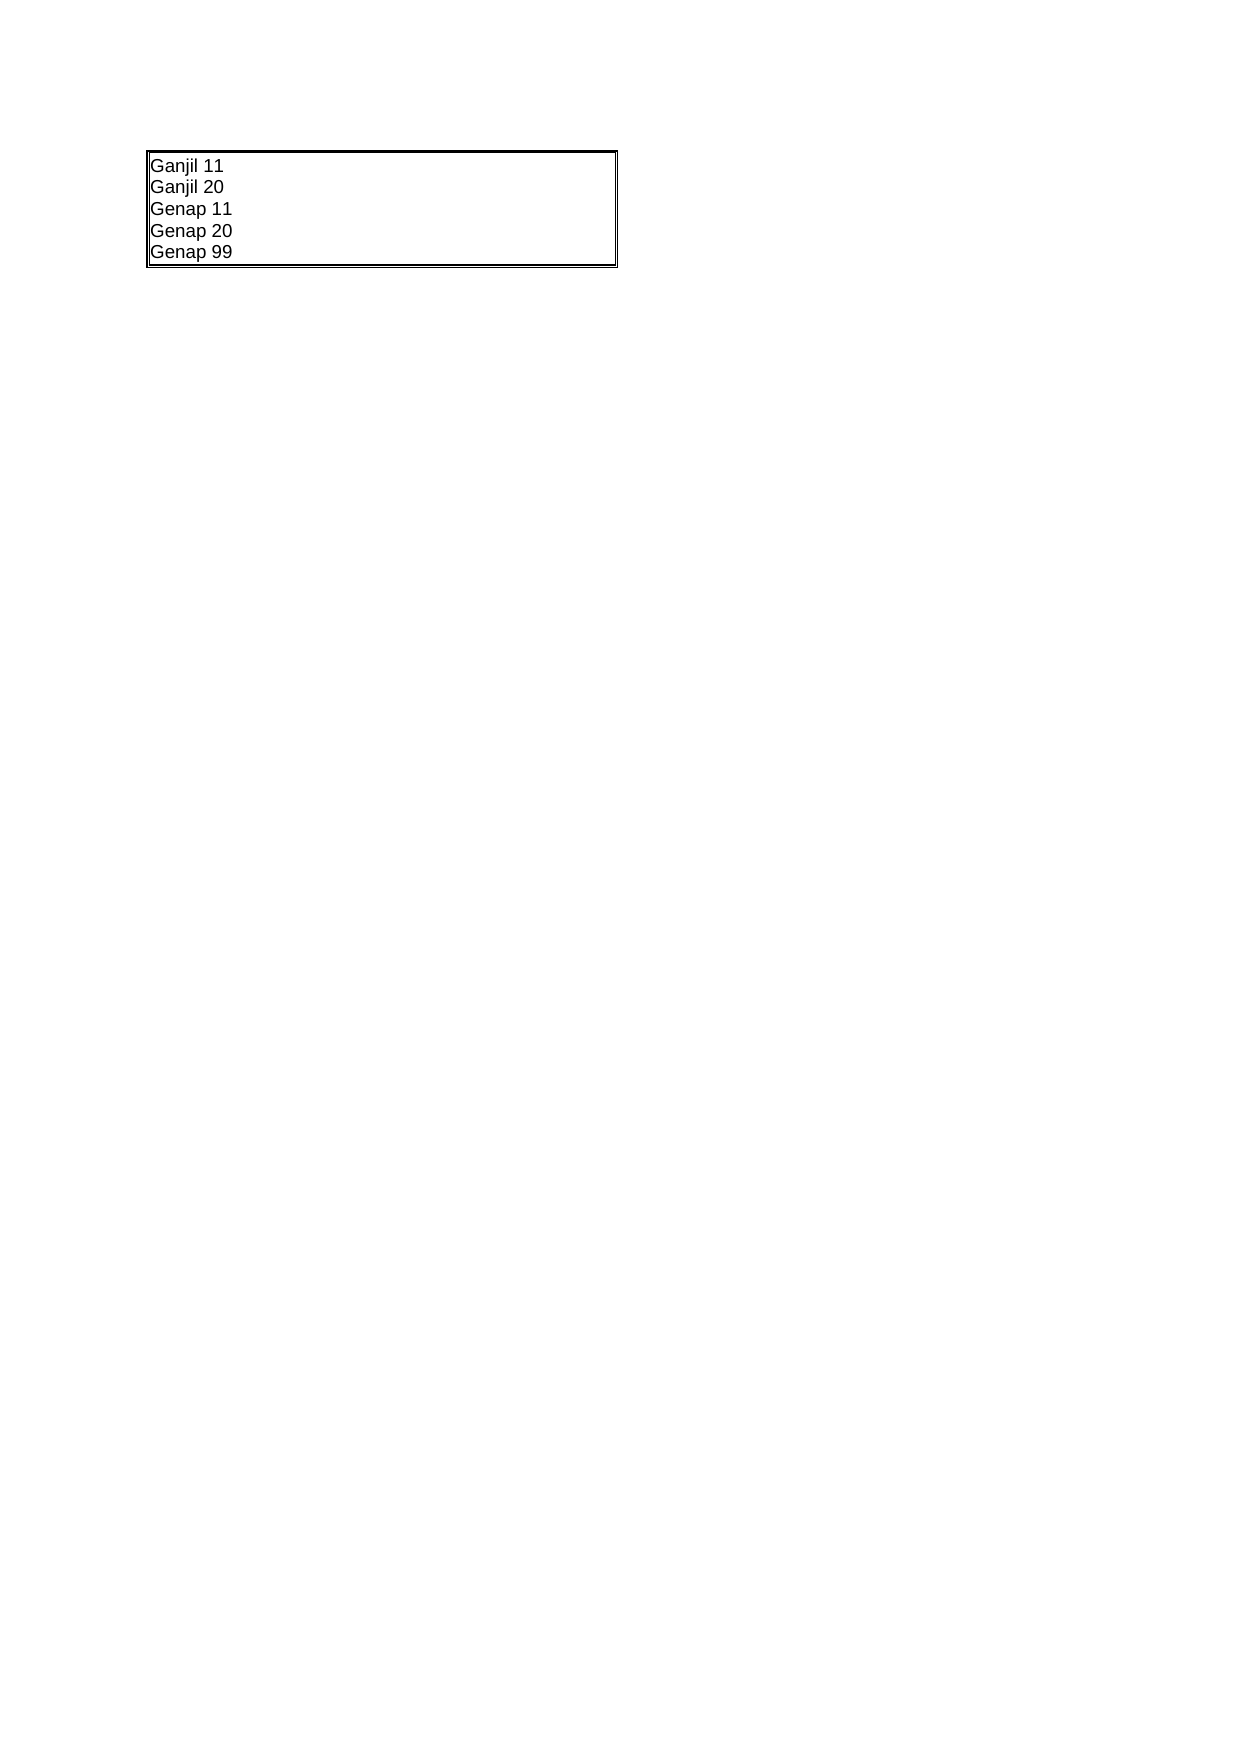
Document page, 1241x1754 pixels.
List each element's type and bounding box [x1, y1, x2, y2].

table_header [150, 153, 615, 264]
